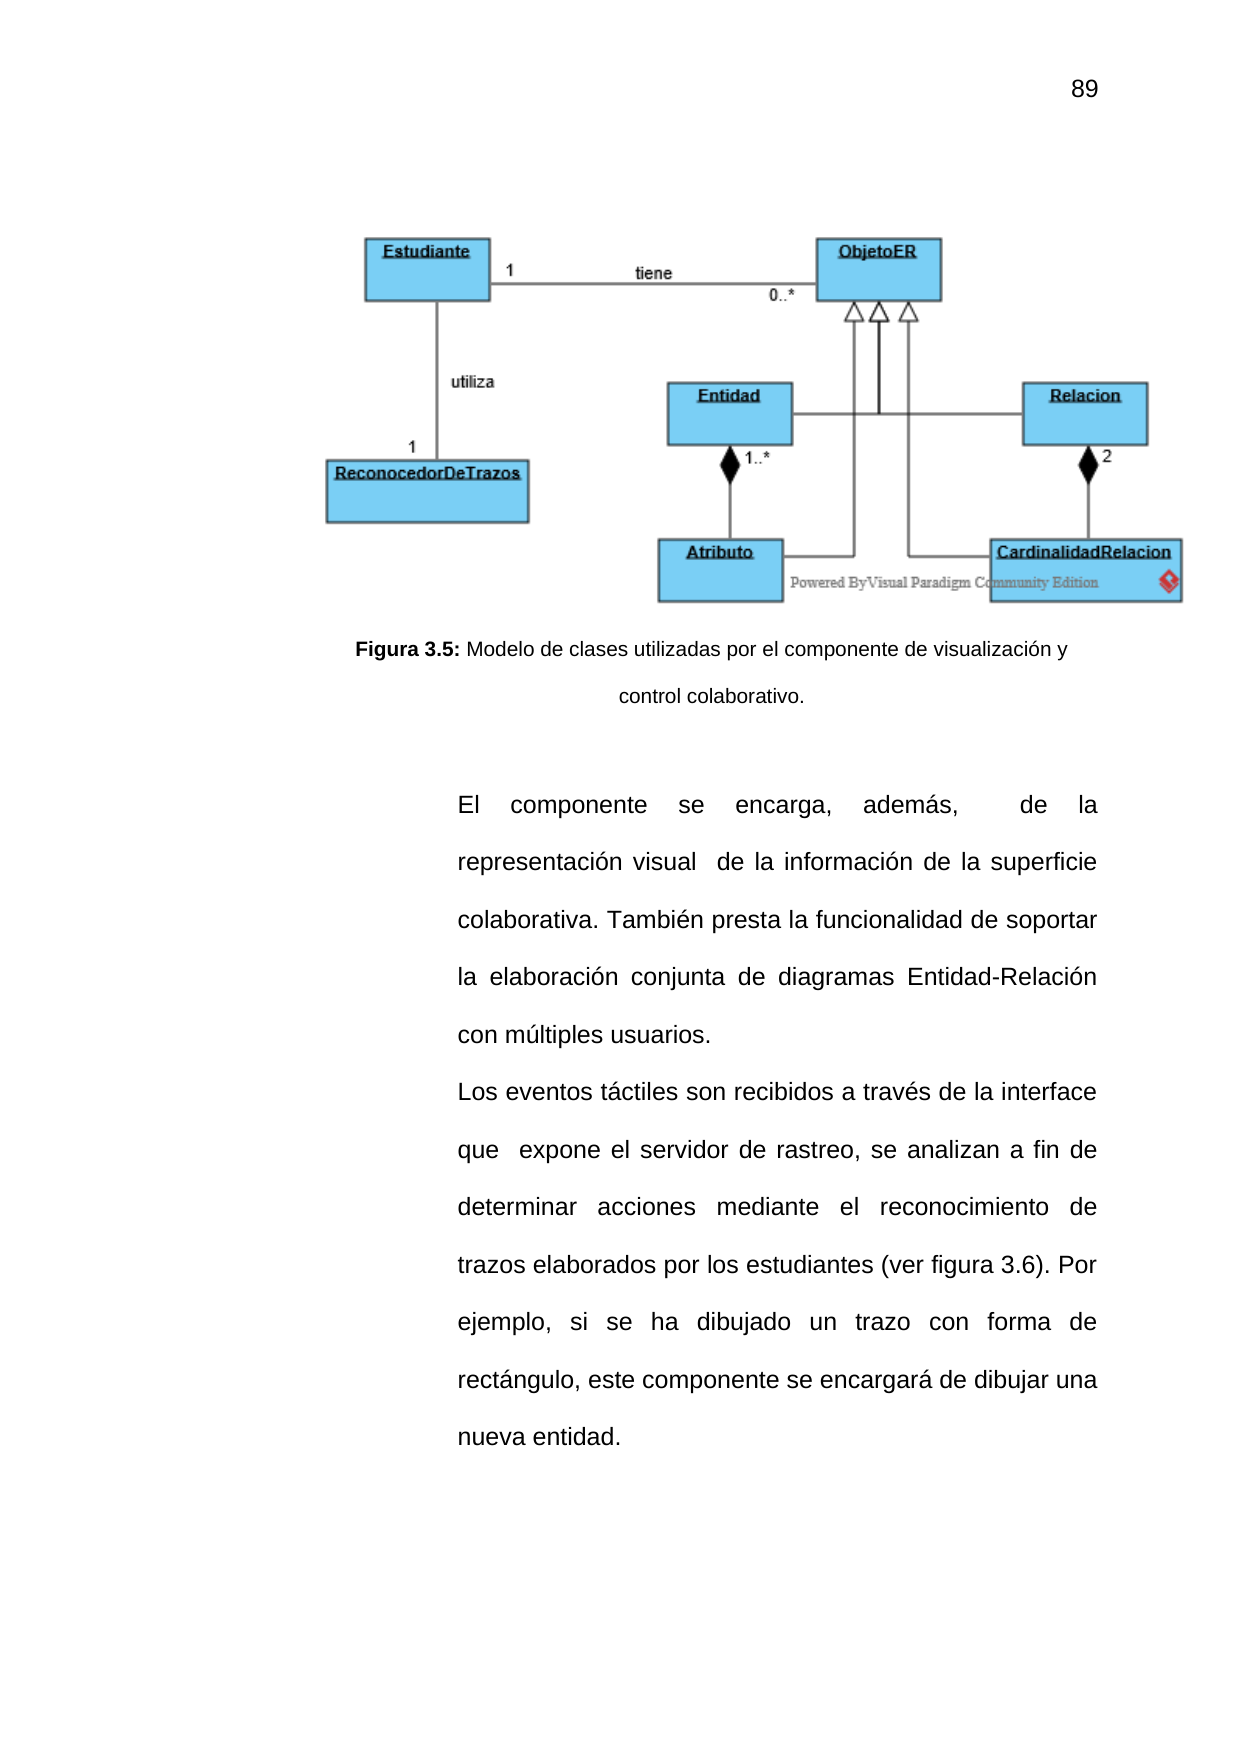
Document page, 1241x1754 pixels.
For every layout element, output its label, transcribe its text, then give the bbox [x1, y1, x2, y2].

text Los eventos táctiles son recibidos a través de la interface que expone el servidor de rastreo, se analizan a fin de determinar acciones mediante el reconocimiento de trazos elaborados por los estudiantes (ver figura 3.6). Por ejemplo, si se ha dibujado un trazo con forma de rectángulo, este componente se encargará de dibujar una nueva entidad. [457, 1077, 1098, 1451]
text El componente se encarga, además, de la representación visual de la información de la superficie colaborativa. También presta la funcionalidad de soportar la elaboración conjunta de diagramas Entidad-Relación con múltiples usuarios. [457, 790, 1098, 1048]
picture [325, 236, 1188, 608]
text Figura 3.5: Modelo de clases utilizadas por el componente de visualización y control colaborativo. [325, 636, 1098, 708]
